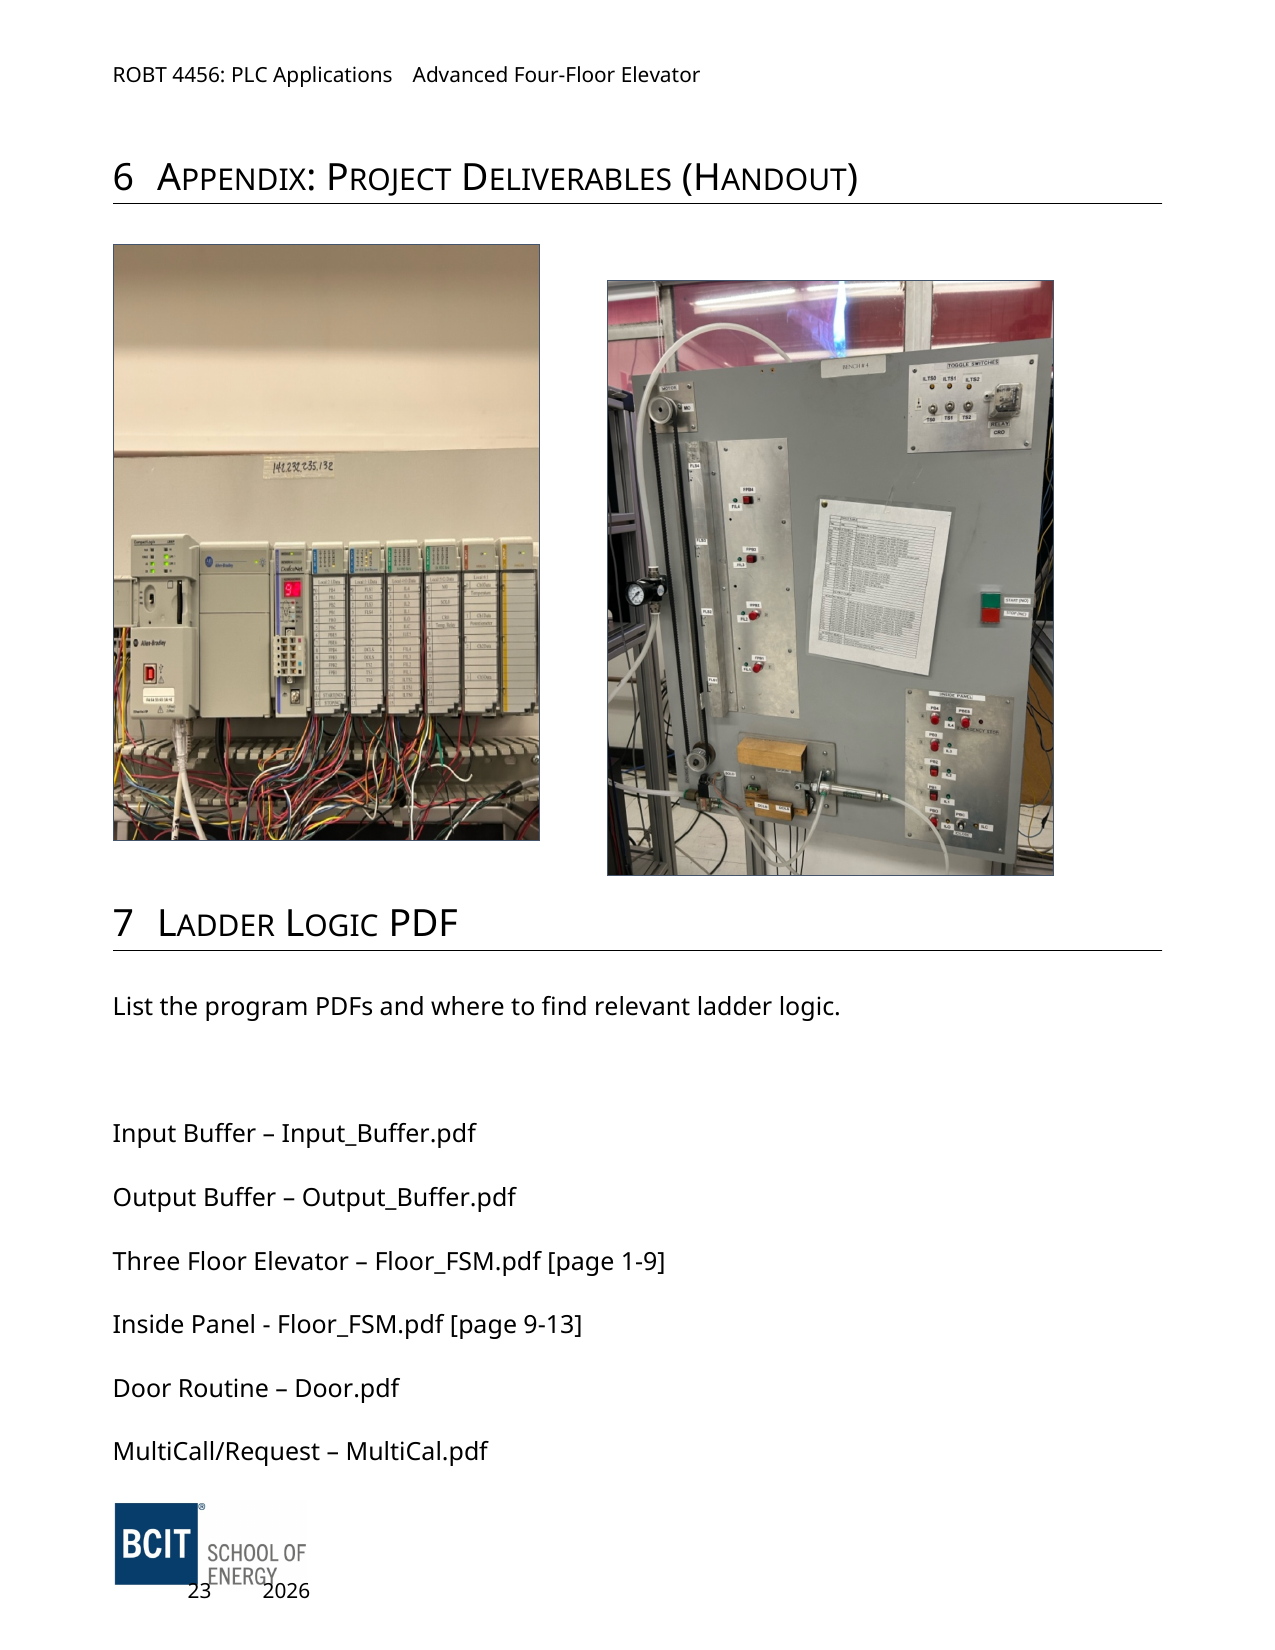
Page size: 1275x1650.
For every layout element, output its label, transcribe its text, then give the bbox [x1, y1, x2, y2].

picture [112, 1500, 307, 1589]
subtitle Appendix: Project Deliverables (Handout) [112, 150, 1162, 204]
picture [608, 281, 1053, 875]
text List the program PDFs and where to find relevant ladder logic. [112, 989, 1162, 1023]
text Door Routine – Door.pdf [112, 1370, 1162, 1404]
text Input Buffer – Input_Buffer.pdf [112, 1116, 1162, 1150]
picture [114, 246, 539, 840]
text Inside Panel - Floor_FSM.pdf [page 9-13] [112, 1307, 1162, 1341]
subtitle Ladder Logic PDF [112, 897, 1162, 951]
text MultiCall/Request – MultiCal.pdf [112, 1434, 1162, 1468]
text Three Floor Elevator – Floor_FSM.pdf [page 1-9] [112, 1243, 1162, 1277]
text Output Buffer – Output_Buffer.pdf [112, 1179, 1162, 1214]
